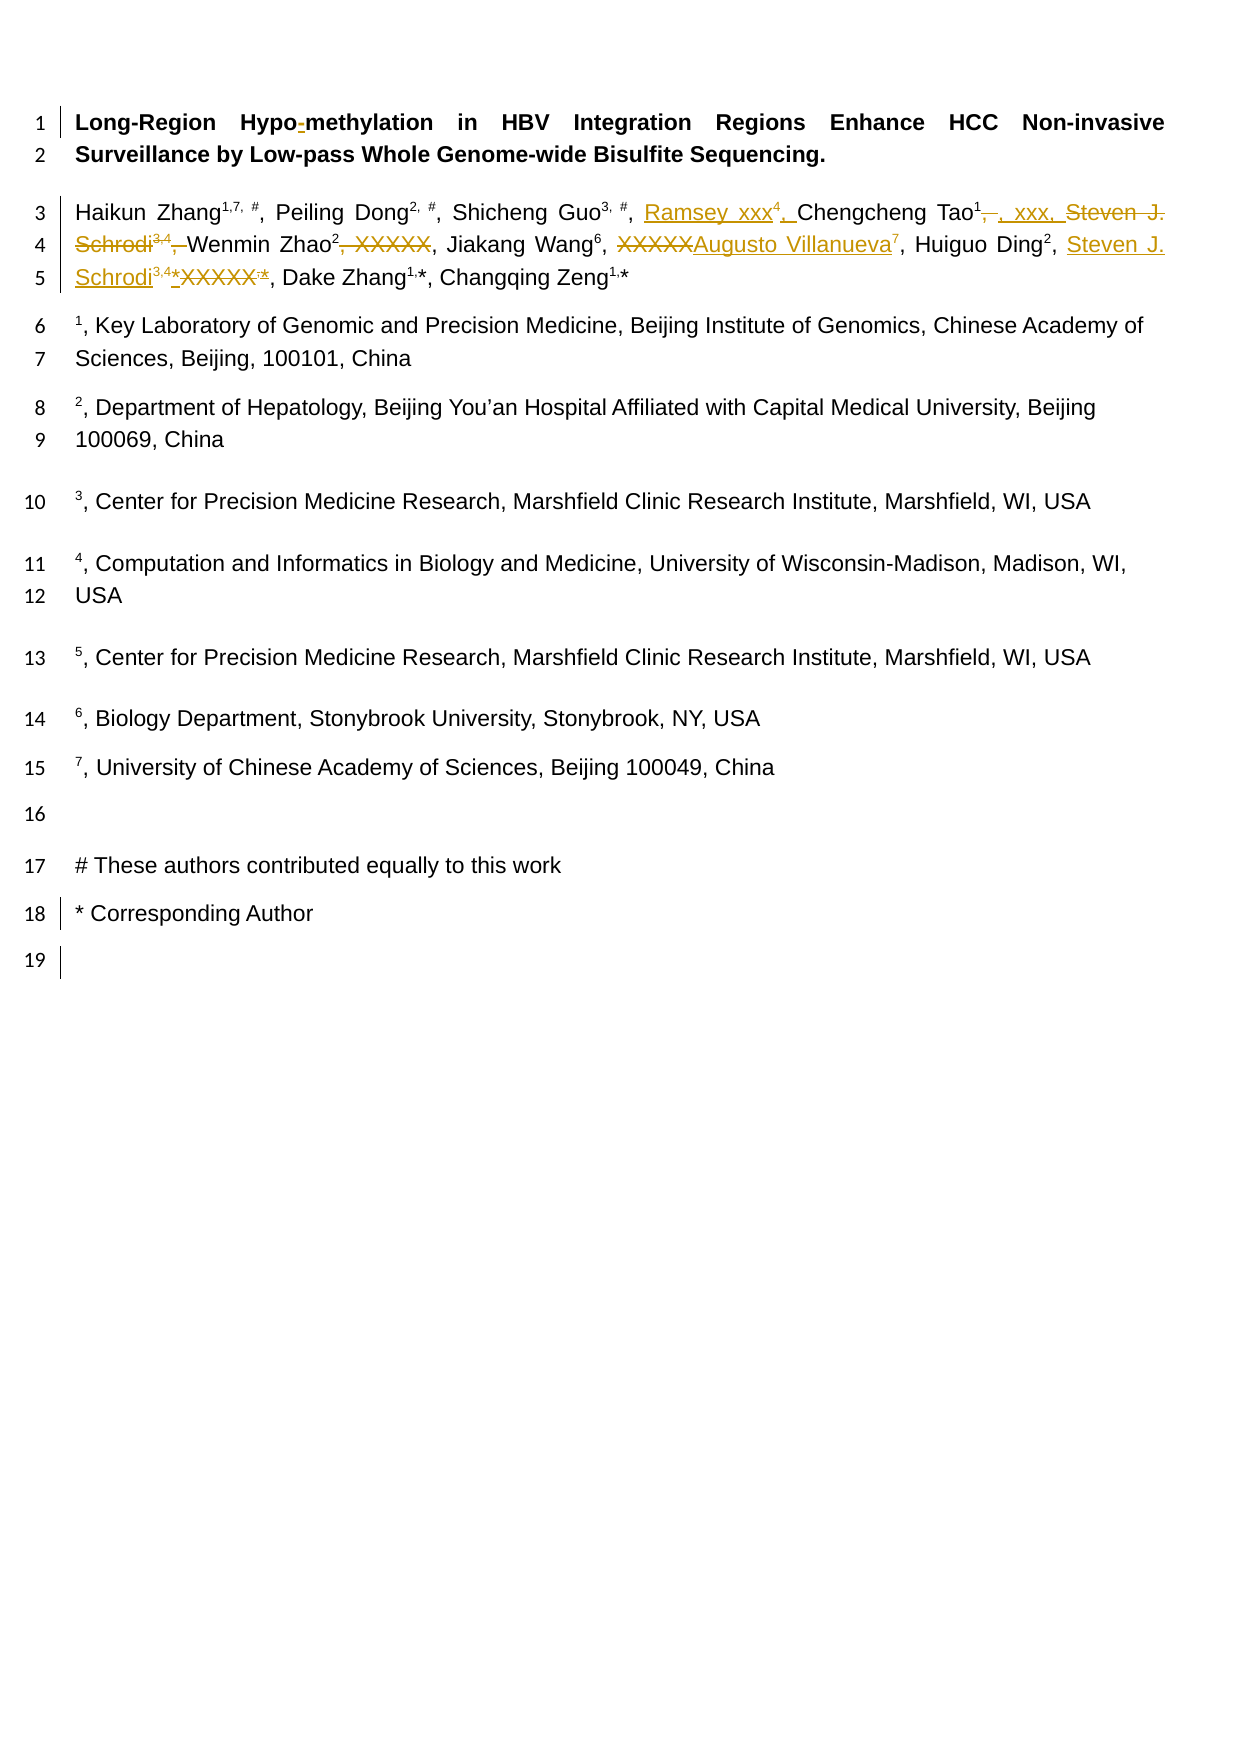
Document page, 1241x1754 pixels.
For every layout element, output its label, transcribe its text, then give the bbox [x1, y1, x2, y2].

text 6, Biology Department, Stonybrook University, Stonybrook, NY, USA [75, 702, 1165, 735]
text 4, Computation and Informatics in Biology and Medicine, University of Wisconsin-Madison, Madison, WI, USA [75, 547, 1165, 612]
text Long-Region Hypomethylation in HBV Integration Regions Enhance HCC Non-invasive Surveillance by Low-pass Whole Genome-wide Bisulfite Sequencing. [75, 106, 1165, 171]
text * Corresponding Author [75, 897, 1165, 930]
text 2, Department of Hepatology, Beijing You’an Hospital Affiliated with Capital Medical University, Beijing 100069, China [75, 391, 1165, 456]
text 5, Center for Precision Medicine Research, Marshfield Clinic Research Institute, Marshfield, WI, USA [75, 641, 1165, 673]
text Haikun Zhang1,7, #, Peiling Dong2, #, Shicheng Guo3, #, Chengcheng Tao1Wenmin Zhao2, Jiakang Wang6, , Huiguo Ding2, , Dake Zhang1,*, Changqing Zeng1,* [75, 196, 1165, 293]
text # These authors contributed equally to this work [75, 849, 1165, 881]
text 1, Key Laboratory of Genomic and Precision Medicine, Beijing Institute of Genomics, Chinese Academy of Sciences, Beijing, 100101, China [75, 309, 1165, 374]
text 7, University of Chinese Academy of Sciences, Beijing 100049, China [75, 751, 1165, 784]
text 3, Center for Precision Medicine Research, Marshfield Clinic Research Institute, Marshfield, WI, USA [75, 485, 1165, 517]
